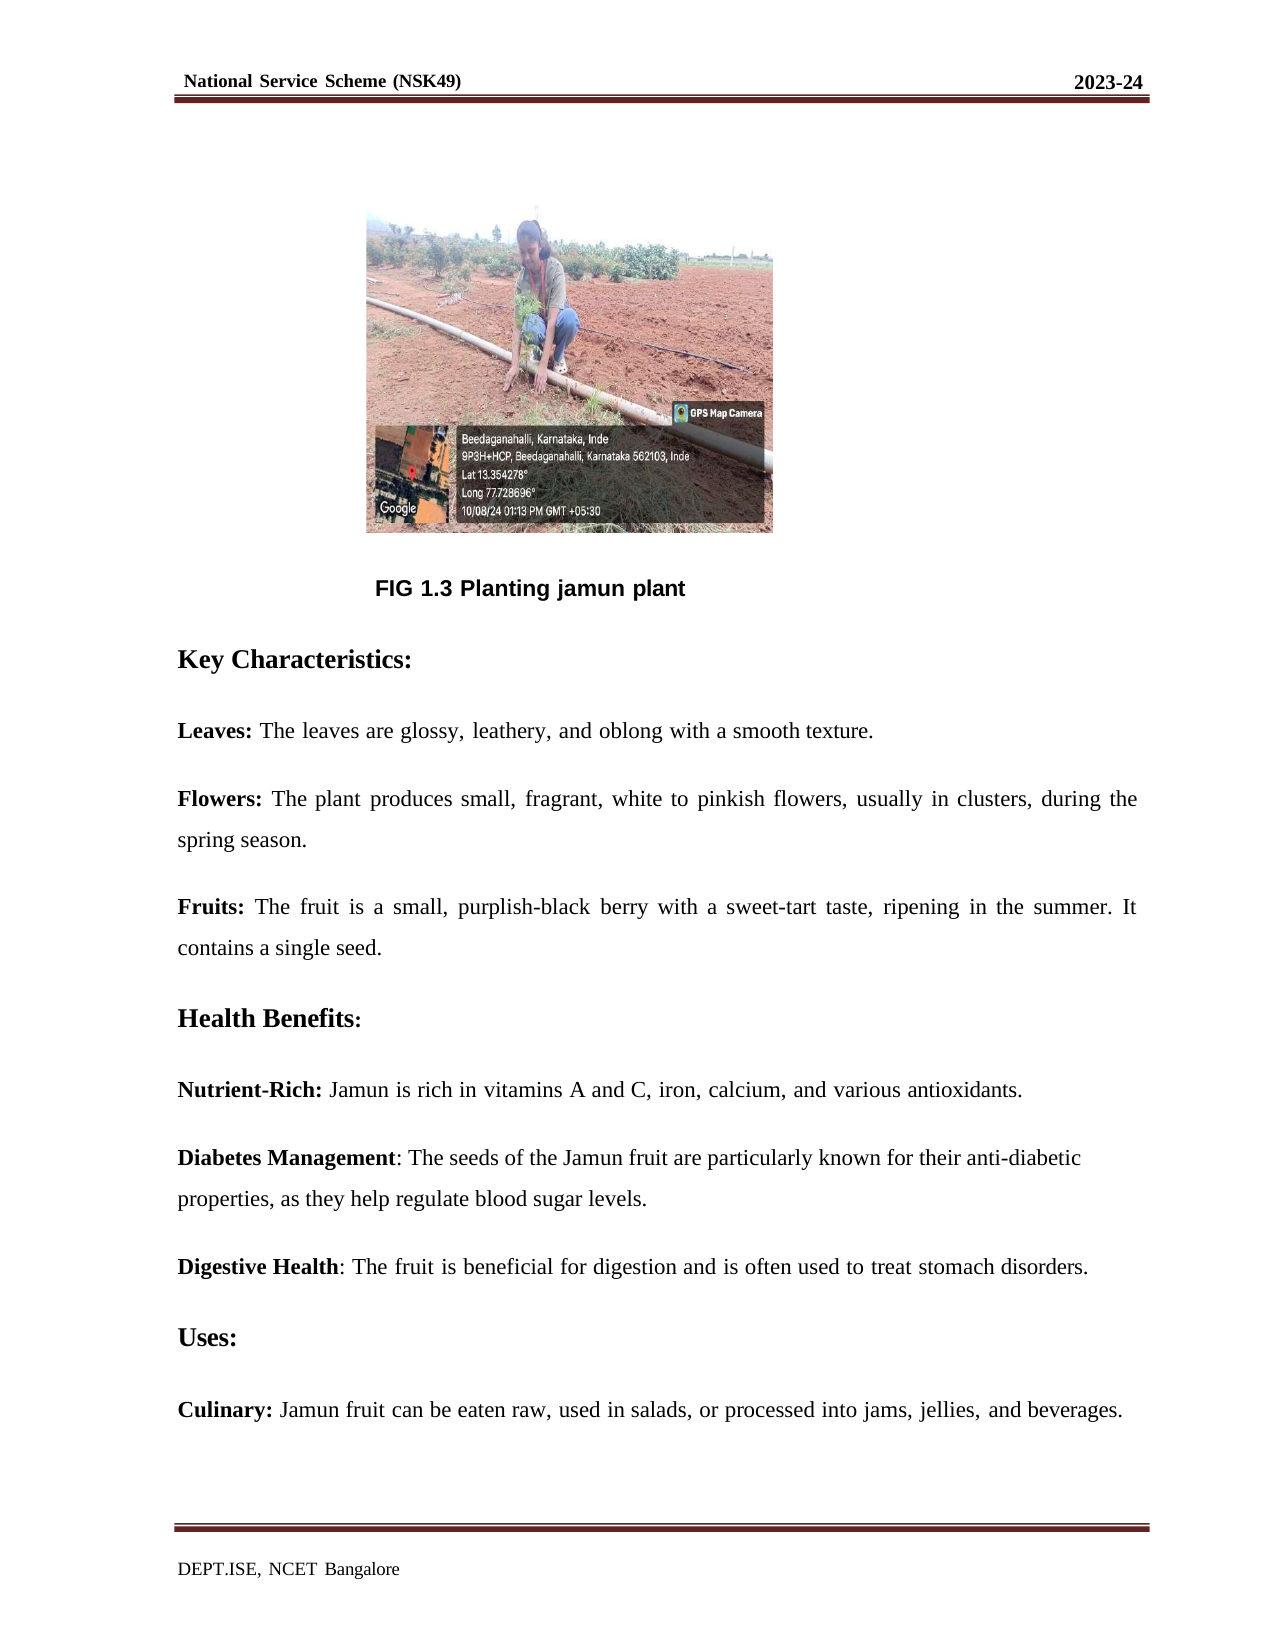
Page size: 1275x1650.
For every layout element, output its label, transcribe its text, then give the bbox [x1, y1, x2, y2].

text Diabetes Management: The seeds of the Jamun fruit are particularly known for their anti-diabetic properties, as they help regulate blood sugar levels. [177, 1144, 1162, 1212]
picture [366, 203, 773, 533]
text Nutrient-Rich: Jamun is rich in vitamins A and C, iron, calcium, and various antioxidants. [177, 1076, 1162, 1103]
subtitle Uses: [177, 1321, 1162, 1352]
subtitle Health Benefits: [177, 1002, 1162, 1033]
subtitle Key Characteristics: [177, 643, 1162, 674]
text Flowers: The plant produces small, fragrant, white to pinkish flowers, usually in clusters, during the spring season. [177, 786, 1162, 852]
text Fruits: The fruit is a small, purplish-black berry with a sweet-tart taste, ripening in the summer. It contains a single seed. [177, 893, 1162, 961]
text Leaves: The leaves are glossy, leathery, and oblong with a smooth texture. [177, 717, 1162, 744]
text Culinary: Jamun fruit can be eaten raw, used in salads, or processed into jams, jellies, and beverages. [177, 1396, 1162, 1422]
text FIG 1.3 Planting jamun plant [375, 575, 1162, 601]
text Digestive Health: The fruit is beneficial for digestion and is often used to treat stomach disorders. [177, 1253, 1162, 1279]
